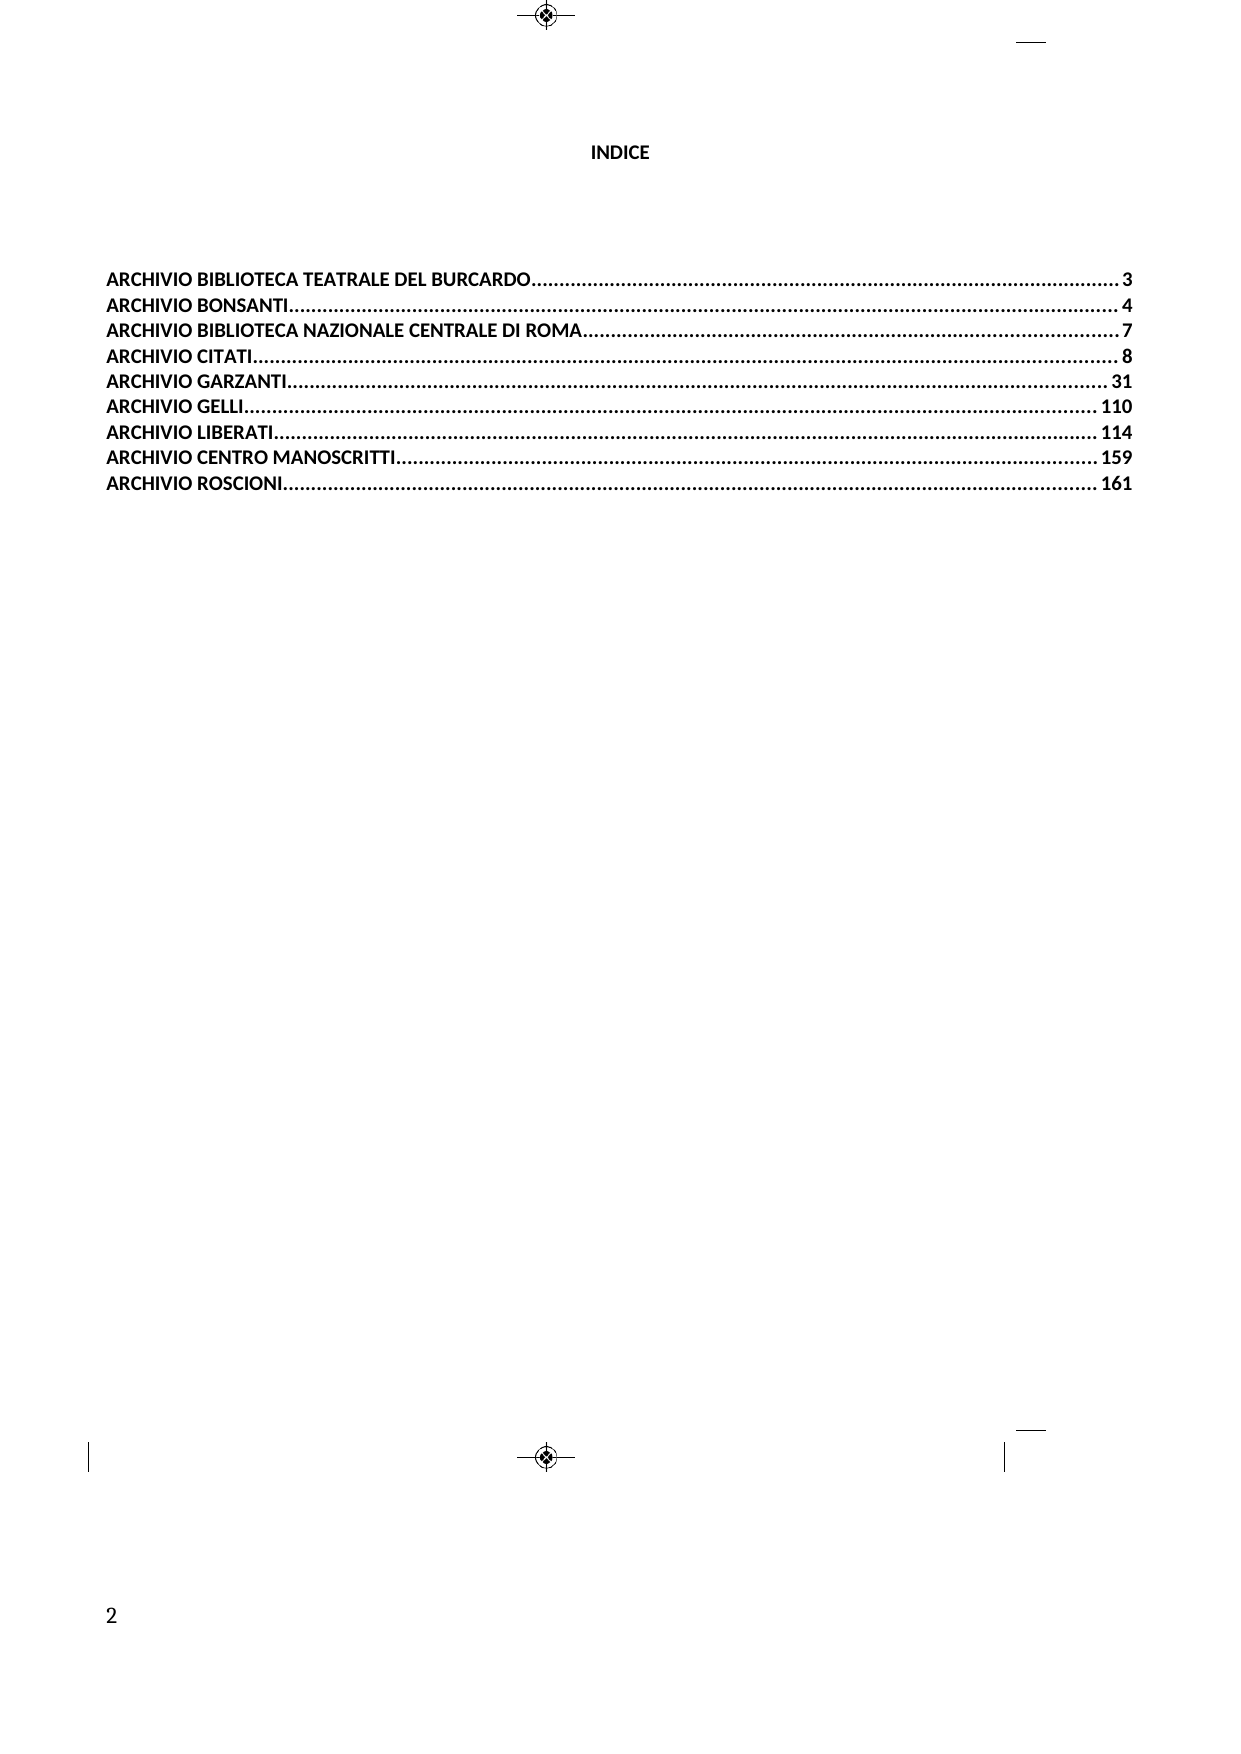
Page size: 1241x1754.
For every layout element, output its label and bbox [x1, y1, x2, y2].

picture [535, 0, 557, 30]
picture [535, 1442, 557, 1472]
